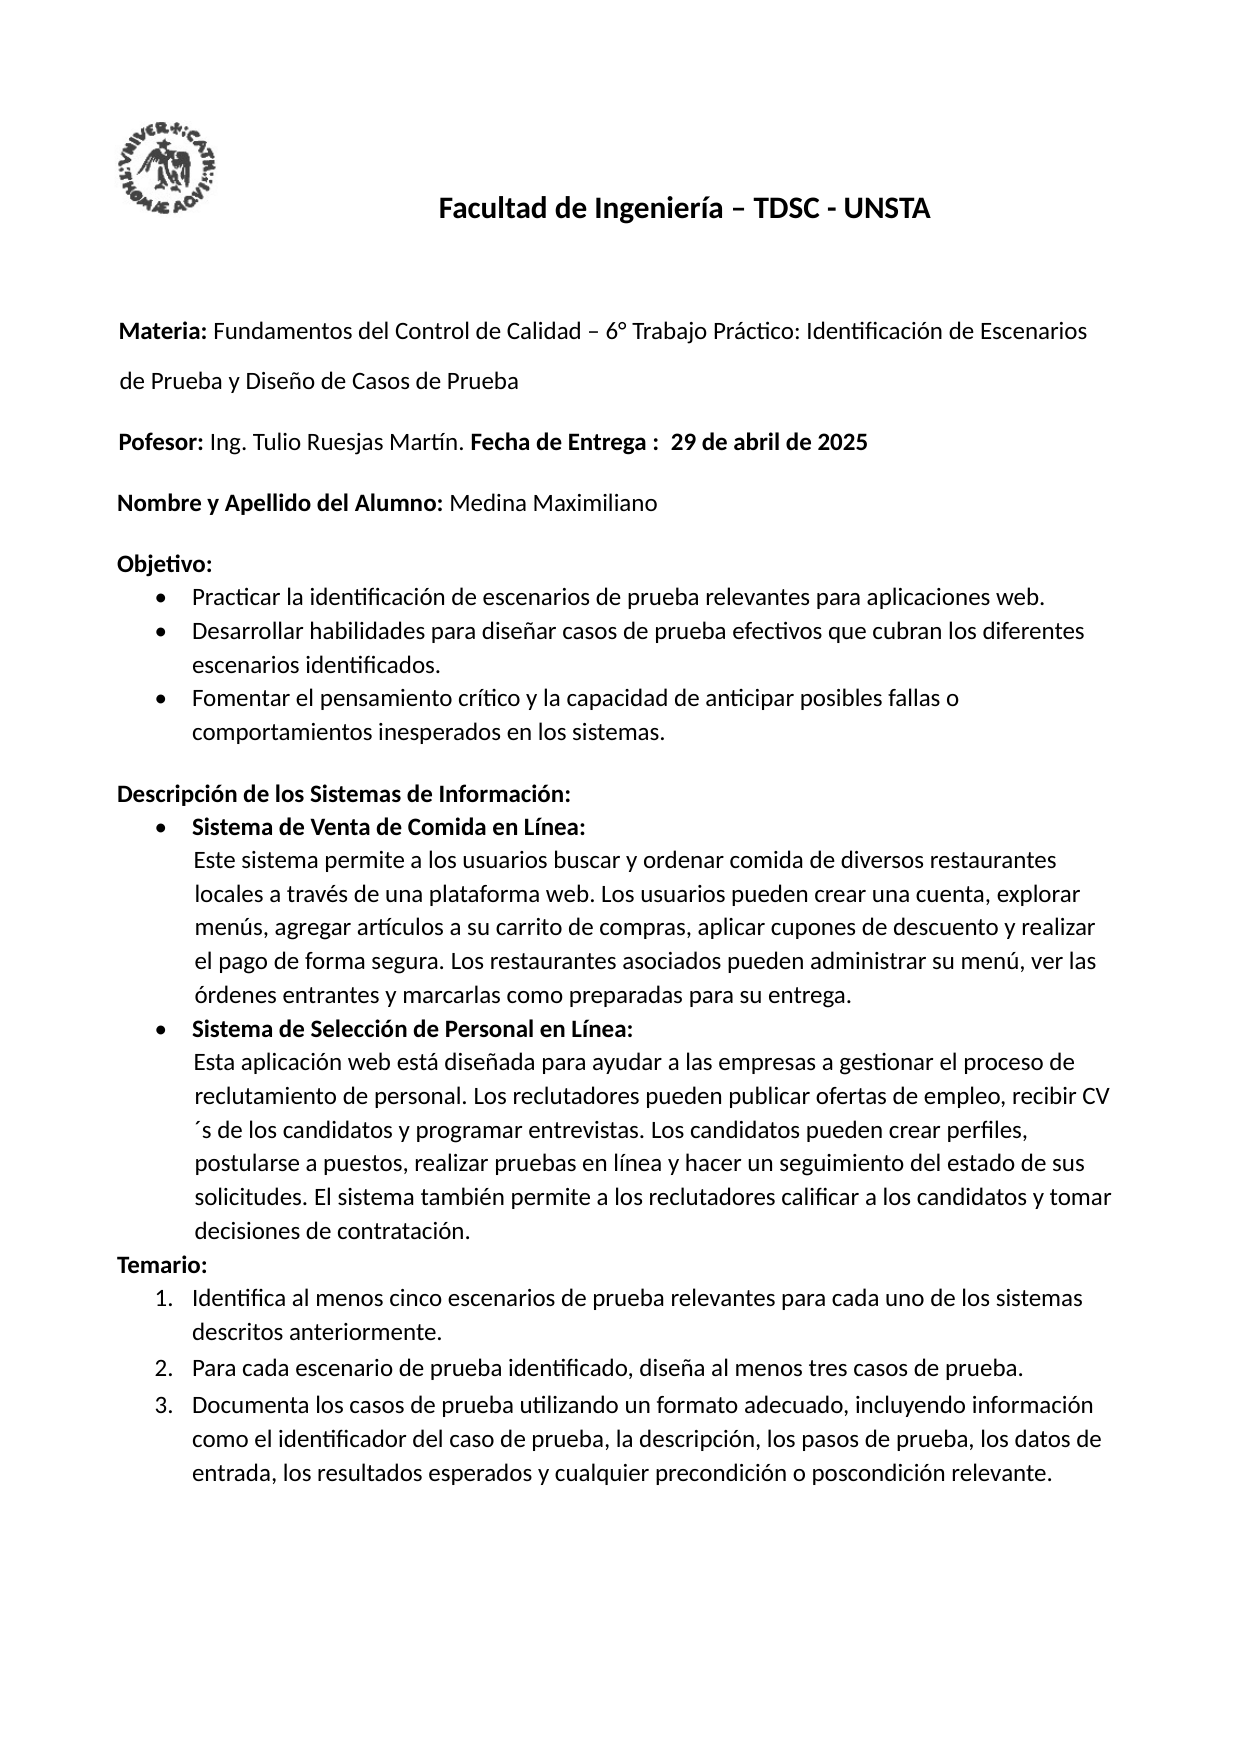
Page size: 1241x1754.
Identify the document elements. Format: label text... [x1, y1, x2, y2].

text Descripción de los Sistemas de Información: [117, 778, 1118, 808]
list Practicar la identificación de escenarios de prueba relevantes para aplicaciones web. [154, 581, 1118, 612]
text Este sistema permite a los usuarios buscar y ordenar comida de diversos restaurantes locales a través de una plataforma web. Los usuarios pueden crear una cuenta, explorar menús, agregar artículos a su carrito de compras, aplicar cupones de descuento y realizar el pago de forma segura. Los restaurantes asociados pueden administrar su menú, ver las órdenes entrantes y marcarlas como preparadas para su entrega. [193, 844, 1118, 1010]
text Esta aplicación web está diseñada para ayudar a las empresas a gestionar el proceso de reclutamiento de personal. Los reclutadores pueden publicar ofertas de empleo, recibir CV ´s de los candidatos y programar entrevistas. Los candidatos pueden crear perfiles, postularse a puestos, realizar pruebas en línea y hacer un seguimiento del estado de sus solicitudes. El sistema también permite a los reclutadores calificar a los candidatos y tomar decisiones de contratación. [193, 1046, 1118, 1246]
list Documenta los casos de prueba utilizando un formato adecuado, incluyendo información como el identificador del caso de prueba, la descripción, los pasos de prueba, los datos de entrada, los resultados esperados y cualquier precondición o poscondición relevante. [154, 1389, 1118, 1487]
text Objetivo: [117, 548, 1118, 579]
text Nombre y Apellido del Alumno: Medina Maximiliano [117, 487, 1118, 518]
text Pofesor: Ing. Tulio Ruesjas Martín. Fecha de Entrega : 29 de abril de 2025 [118, 426, 1118, 457]
subtitle Facultad de Ingeniería – TDSC - UNSTA [114, 121, 1118, 226]
text Materia: Fundamentos del Control de Calidad – 6° Trabajo Práctico: Identificación de Escenarios de Prueba y Diseño de Casos de Prueba [118, 315, 1118, 396]
list Sistema de Selección de Personal en Línea: [154, 1013, 1118, 1044]
list Identifica al menos cinco escenarios de prueba relevantes para cada uno de los sistemas descritos anteriormente. [154, 1282, 1118, 1346]
list Sistema de Venta de Comida en Línea: [154, 811, 1118, 841]
text Temario: [117, 1249, 1118, 1280]
picture [114, 120, 221, 218]
list Para cada escenario de prueba identificado, diseña al menos tres casos de prueba. [154, 1352, 1118, 1383]
list Fomentar el pensamiento crítico y la capacidad de anticipar posibles fallas o comportamientos inesperados en los sistemas. [154, 683, 1118, 747]
list Desarrollar habilidades para diseñar casos de prueba efectivos que cubran los diferentes escenarios identificados. [154, 615, 1118, 679]
